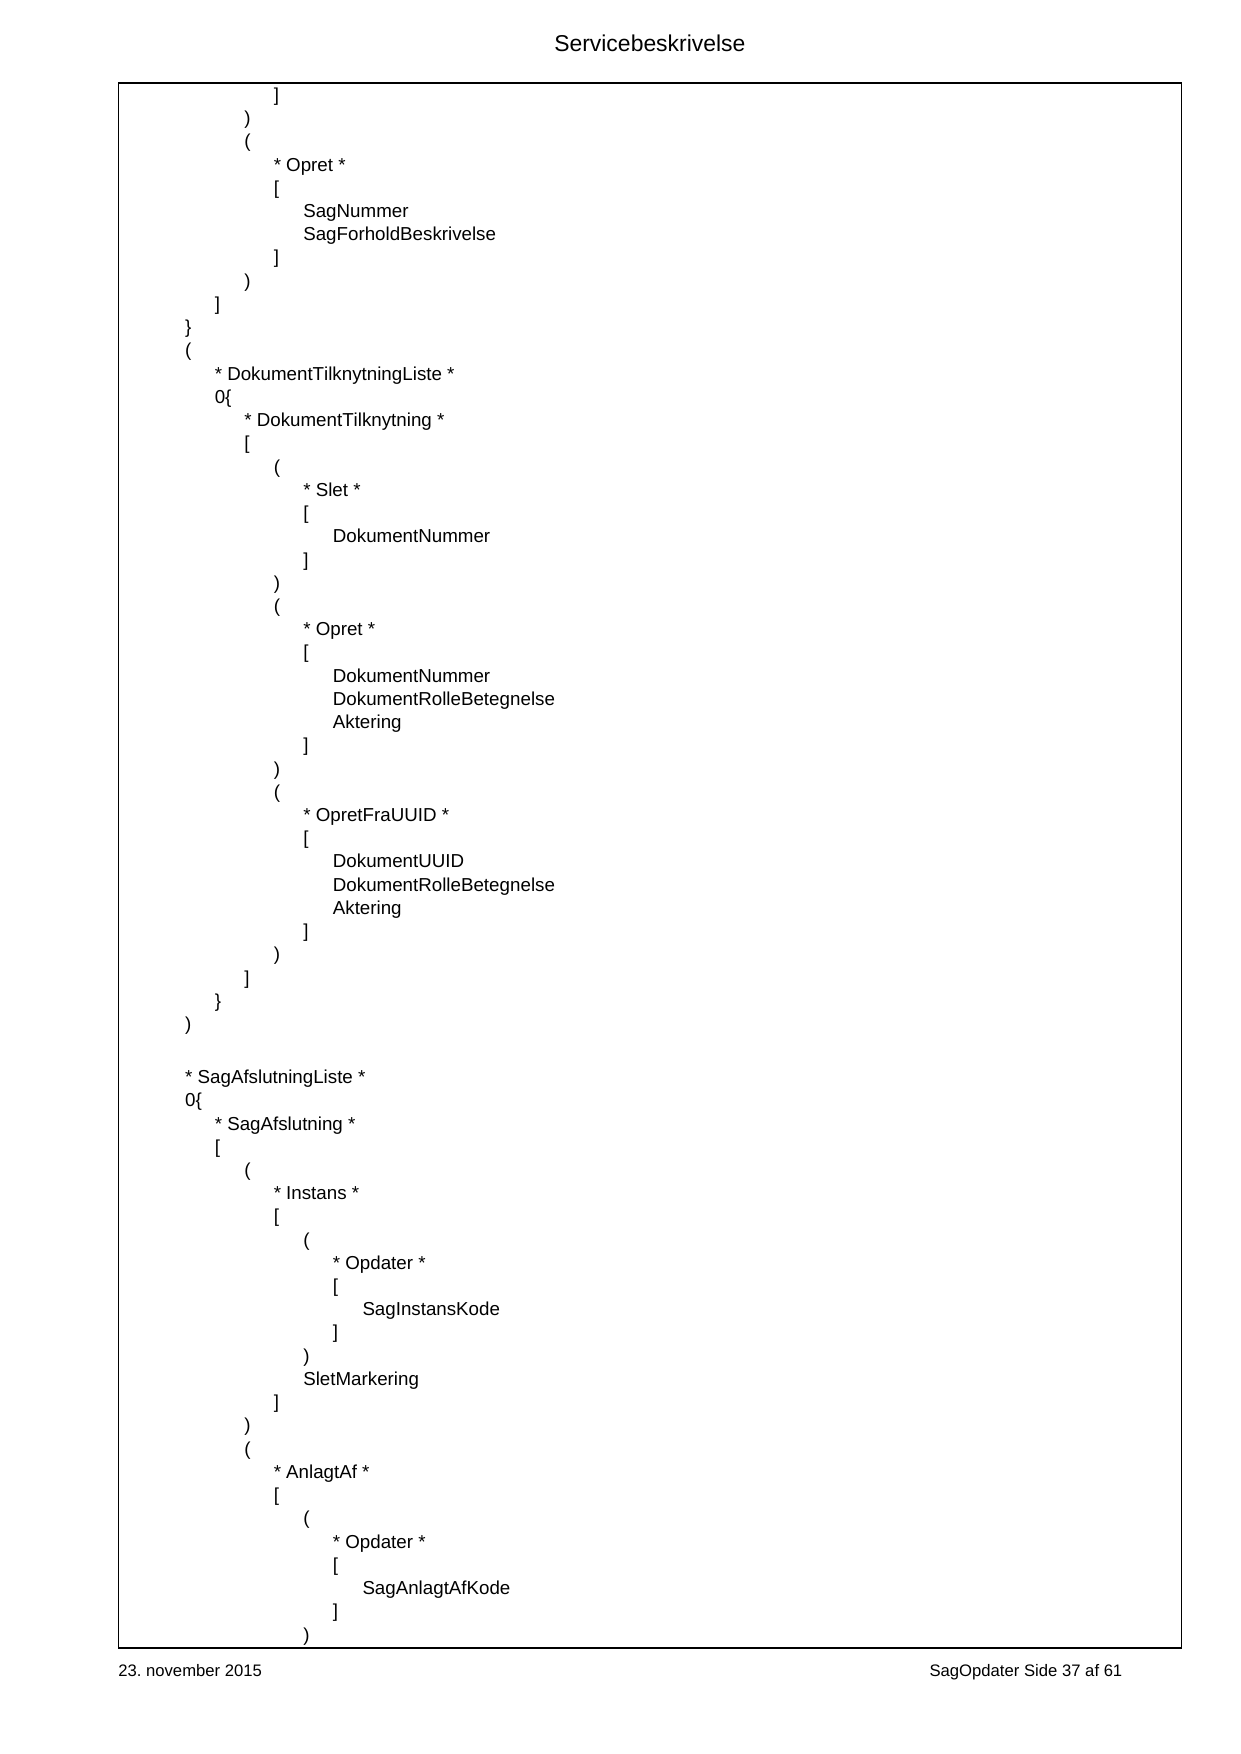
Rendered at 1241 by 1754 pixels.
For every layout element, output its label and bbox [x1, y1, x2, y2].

table_cell [119, 84, 1181, 1647]
